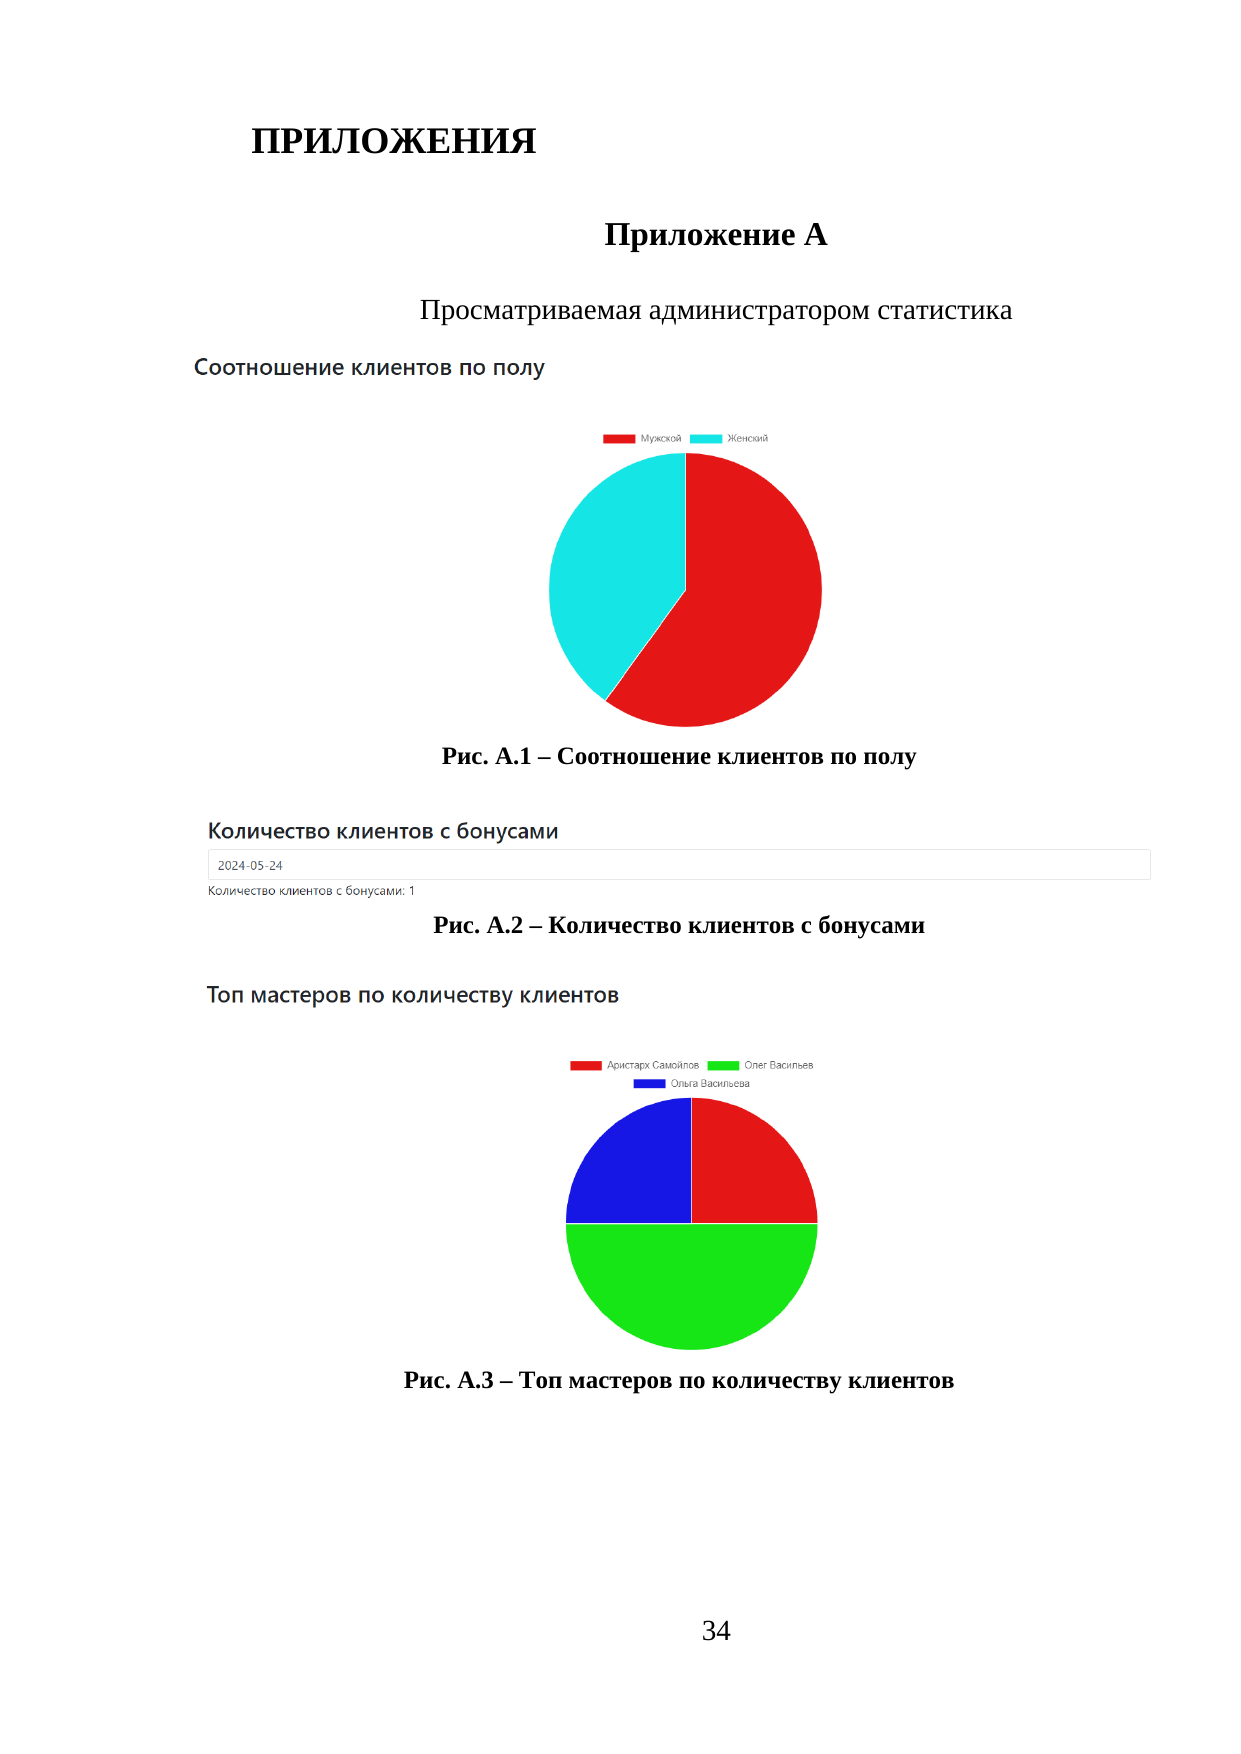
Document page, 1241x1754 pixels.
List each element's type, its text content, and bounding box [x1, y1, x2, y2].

picture [177, 342, 1182, 742]
text Просматриваемая администратором статистика [177, 292, 1181, 326]
text Рис. А.2 – Количество клиентов с бонусами [177, 911, 1181, 939]
subtitle Приложение А [251, 214, 1181, 252]
picture [177, 974, 1182, 1366]
text Рис. А.3 – Топ мастеров по количеству клиентов [177, 1366, 1181, 1394]
picture [177, 805, 1182, 911]
subtitle Приложения [251, 118, 1181, 161]
text Рис. А.1 – Соотношение клиентов по полу [177, 742, 1181, 770]
